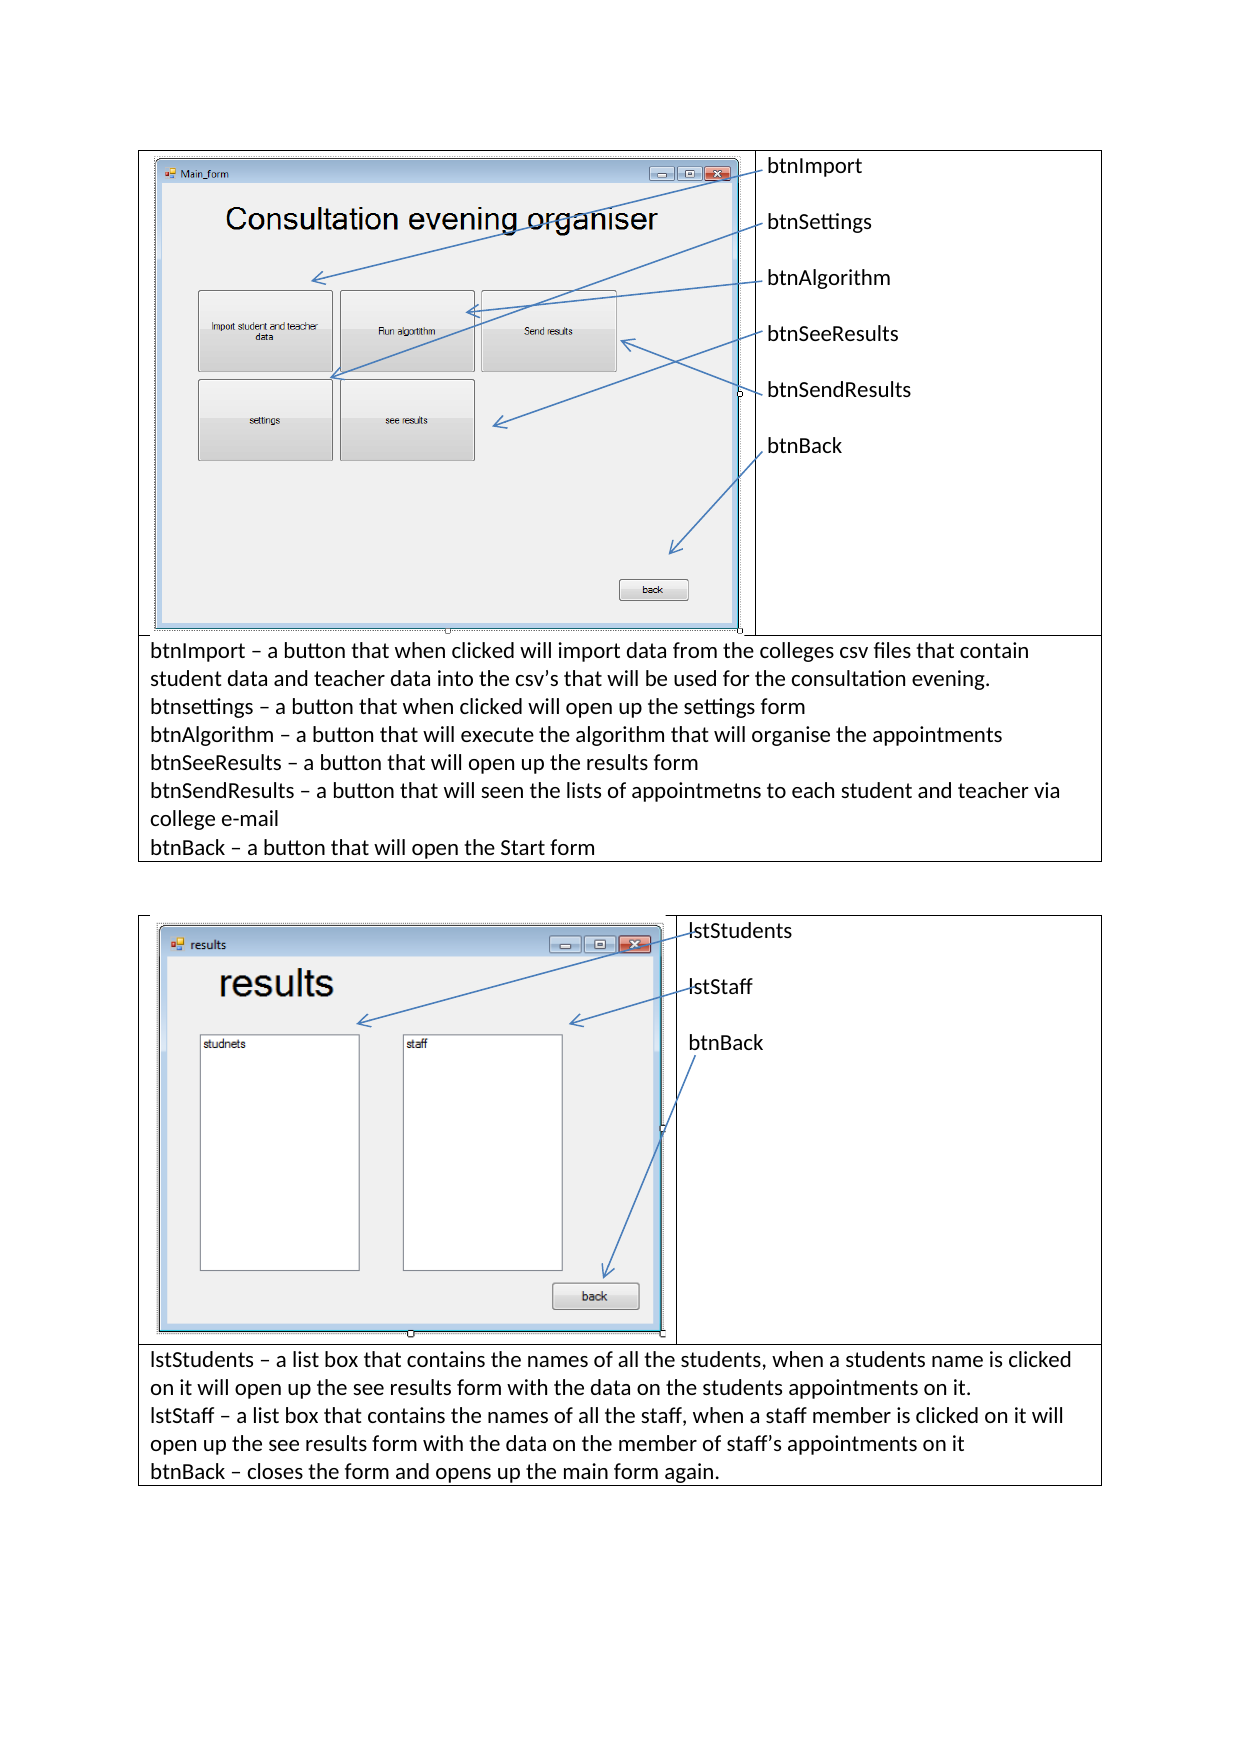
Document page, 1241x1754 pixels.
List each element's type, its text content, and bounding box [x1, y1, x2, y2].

picture [150, 151, 745, 636]
table_header [666, 939, 676, 994]
table_cell lstStudents – a list box that contains the names of all the students, when a students name is clicked on it will open up the see results form with the data on the students appointments on it. lstStaff – a list box that contains the names of all the staff, when a staff member is clicked on it will open up the see results form with the data on the member of staff’s appointments on it btnBack – closes the form and opens up the main form again. [139, 1345, 1101, 1485]
table_header [745, 173, 755, 228]
table_cell btnImport – a button that when clicked will import data from the colleges csv files that contain student data and teacher data into the csv’s that will be used for the consultation evening. btnsettings – a button that when clicked will open up the settings form btnAlgorithm – a button that will execute the algorithm that will organise the appointments btnSeeResults – a button that will open up the results form btnSendResults – a button that will seen the lists of appointmetns to each student and teacher via college e-mail btnBack – a button that will open the Start form [139, 636, 1101, 861]
table_header [745, 390, 755, 468]
table_header [139, 916, 150, 1344]
table_header btnImport btnSettings btnAlgorithm btnSeeResults btnSendResults btnBack [756, 151, 1101, 635]
picture [150, 915, 666, 1344]
table_header [745, 228, 755, 282]
table_header [139, 151, 150, 635]
picture [548, 231, 745, 302]
table_header [745, 335, 755, 391]
table_header [666, 916, 676, 938]
table_header lstStudents lstStaff btnBack [677, 916, 1101, 1344]
table_header [666, 1107, 676, 1344]
table_header [745, 283, 755, 336]
picture [680, 339, 745, 387]
table_header [745, 462, 755, 635]
table_header [745, 151, 755, 173]
table_header [666, 994, 676, 1121]
